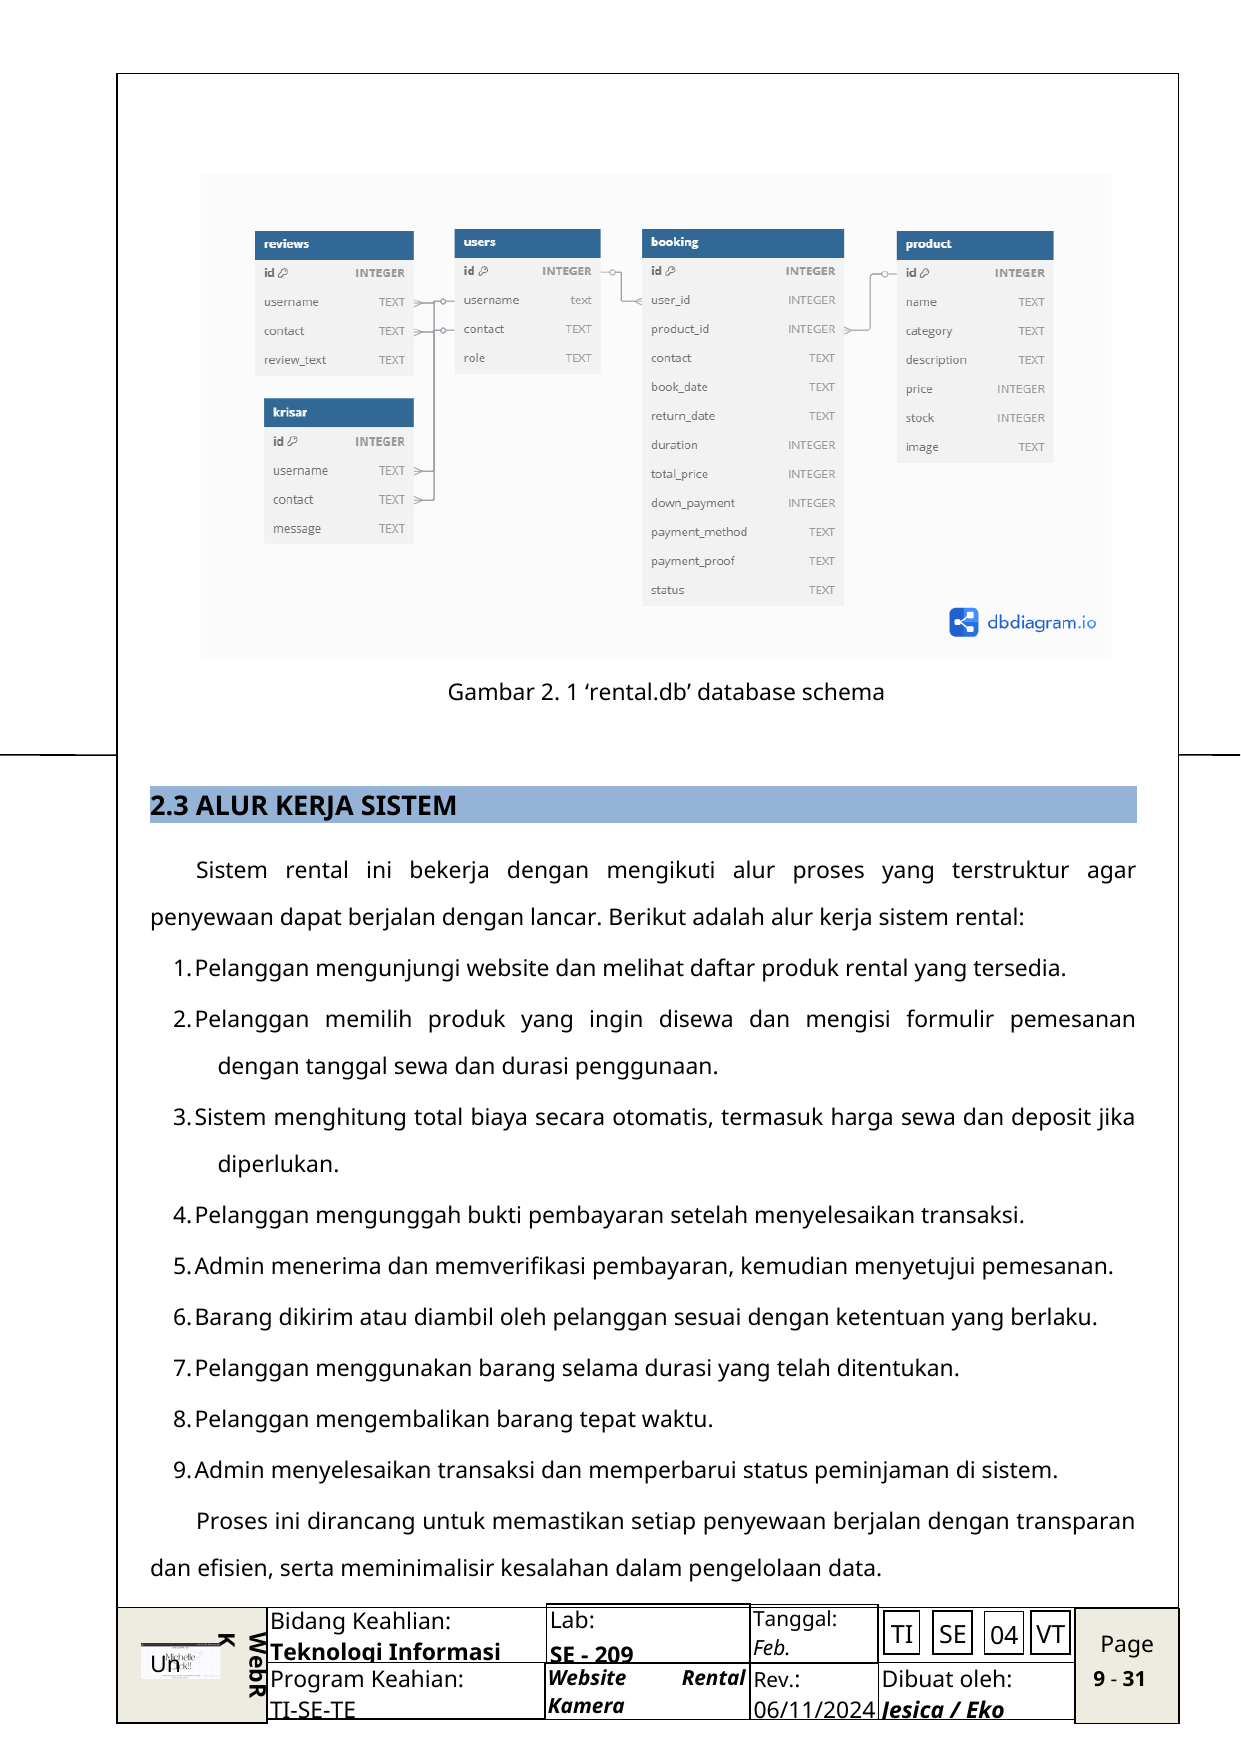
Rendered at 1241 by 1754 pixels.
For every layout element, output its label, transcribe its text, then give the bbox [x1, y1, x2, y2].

text Sistem rental ini bekerja dengan mengikuti alur proses yang terstruktur agar penyewaan dapat berjalan dengan lancar. Berikut adalah alur kerja sistem rental: [150, 854, 1137, 932]
list Pelanggan mengunjungi website dan melihat daftar produk rental yang tersedia. [173, 952, 1137, 983]
text Proses ini dirancang untuk memastikan setiap penyewaan berjalan dengan transparan dan efisien, serta meminimalisir kesalahan dalam pengelolaan data. [150, 1505, 1137, 1583]
list Sistem menghitung total biaya secara otomatis, termasuk harga sewa dan deposit jika diperlukan. [173, 1101, 1137, 1179]
list Pelanggan mengembalikan barang tepat waktu. [173, 1403, 1137, 1434]
list Barang dikirim atau diambil oleh pelanggan sesuai dengan ketentuan yang berlaku. [173, 1301, 1137, 1332]
list Pelanggan menggunakan barang selama durasi yang telah ditentukan. [173, 1352, 1137, 1383]
subtitle 2.3 ALUR KERJA SISTEM [150, 786, 1137, 823]
list Pelanggan memilih produk yang ingin disewa dan mengisi formulir pemesanan dengan tanggal sewa dan durasi penggunaan. [173, 1003, 1137, 1081]
list Admin menerima dan memverifikasi pembayaran, kemudian menyetujui pemesanan. [173, 1250, 1137, 1281]
list Pelanggan mengunggah bukti pembayaran setelah menyelesaikan transaksi. [173, 1199, 1137, 1230]
picture [141, 1643, 221, 1679]
picture [200, 174, 1112, 660]
list Admin menyelesaikan transaksi dan memperbarui status peminjaman di sistem. [173, 1454, 1137, 1485]
